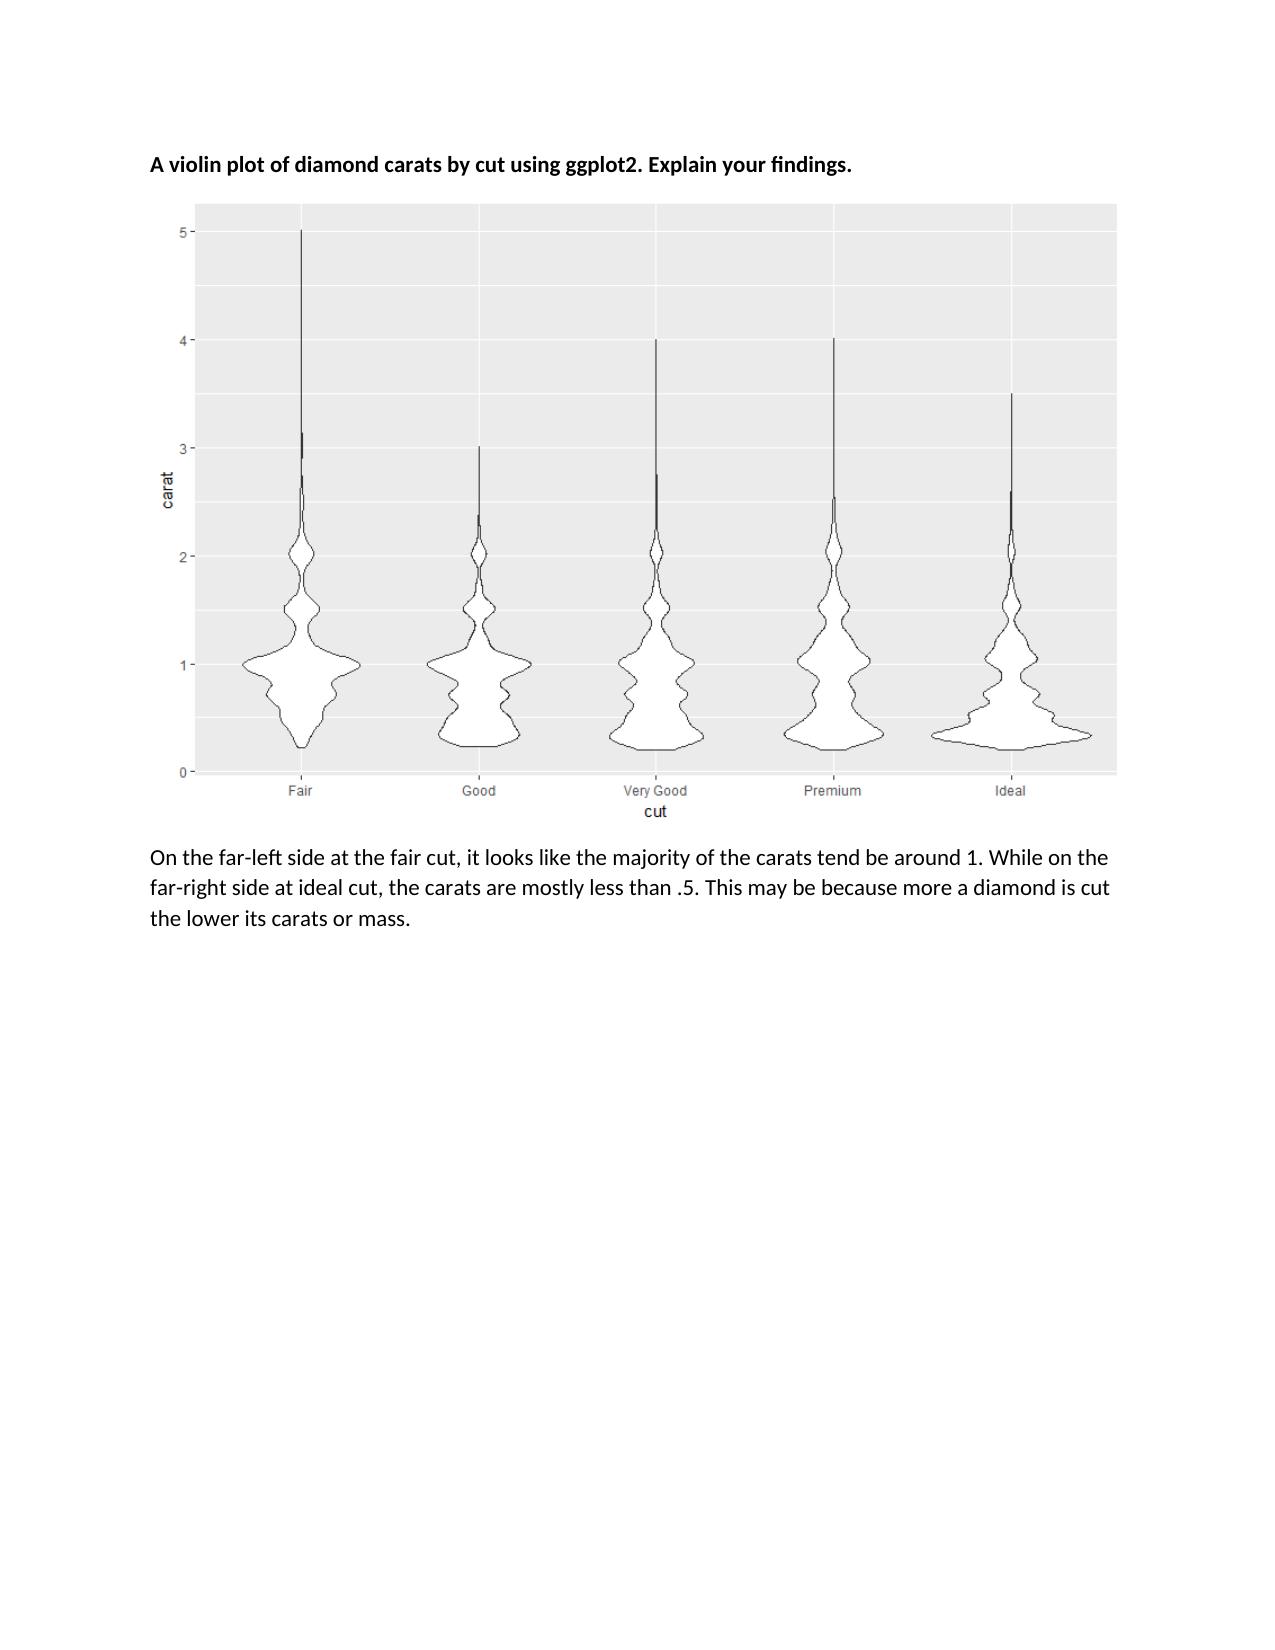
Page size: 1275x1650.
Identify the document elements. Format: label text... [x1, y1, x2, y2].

text A violin plot of diamond carats by cut using ggplot2. Explain your findings. [150, 150, 1125, 178]
picture [150, 196, 1125, 825]
text On the far-left side at the fair cut, it looks like the majority of the carats tend be around 1. While on the far-right side at ideal cut, the carats are mostly less than .5. This may be because more a diamond is cut the lower its carats or mass. [150, 843, 1125, 932]
